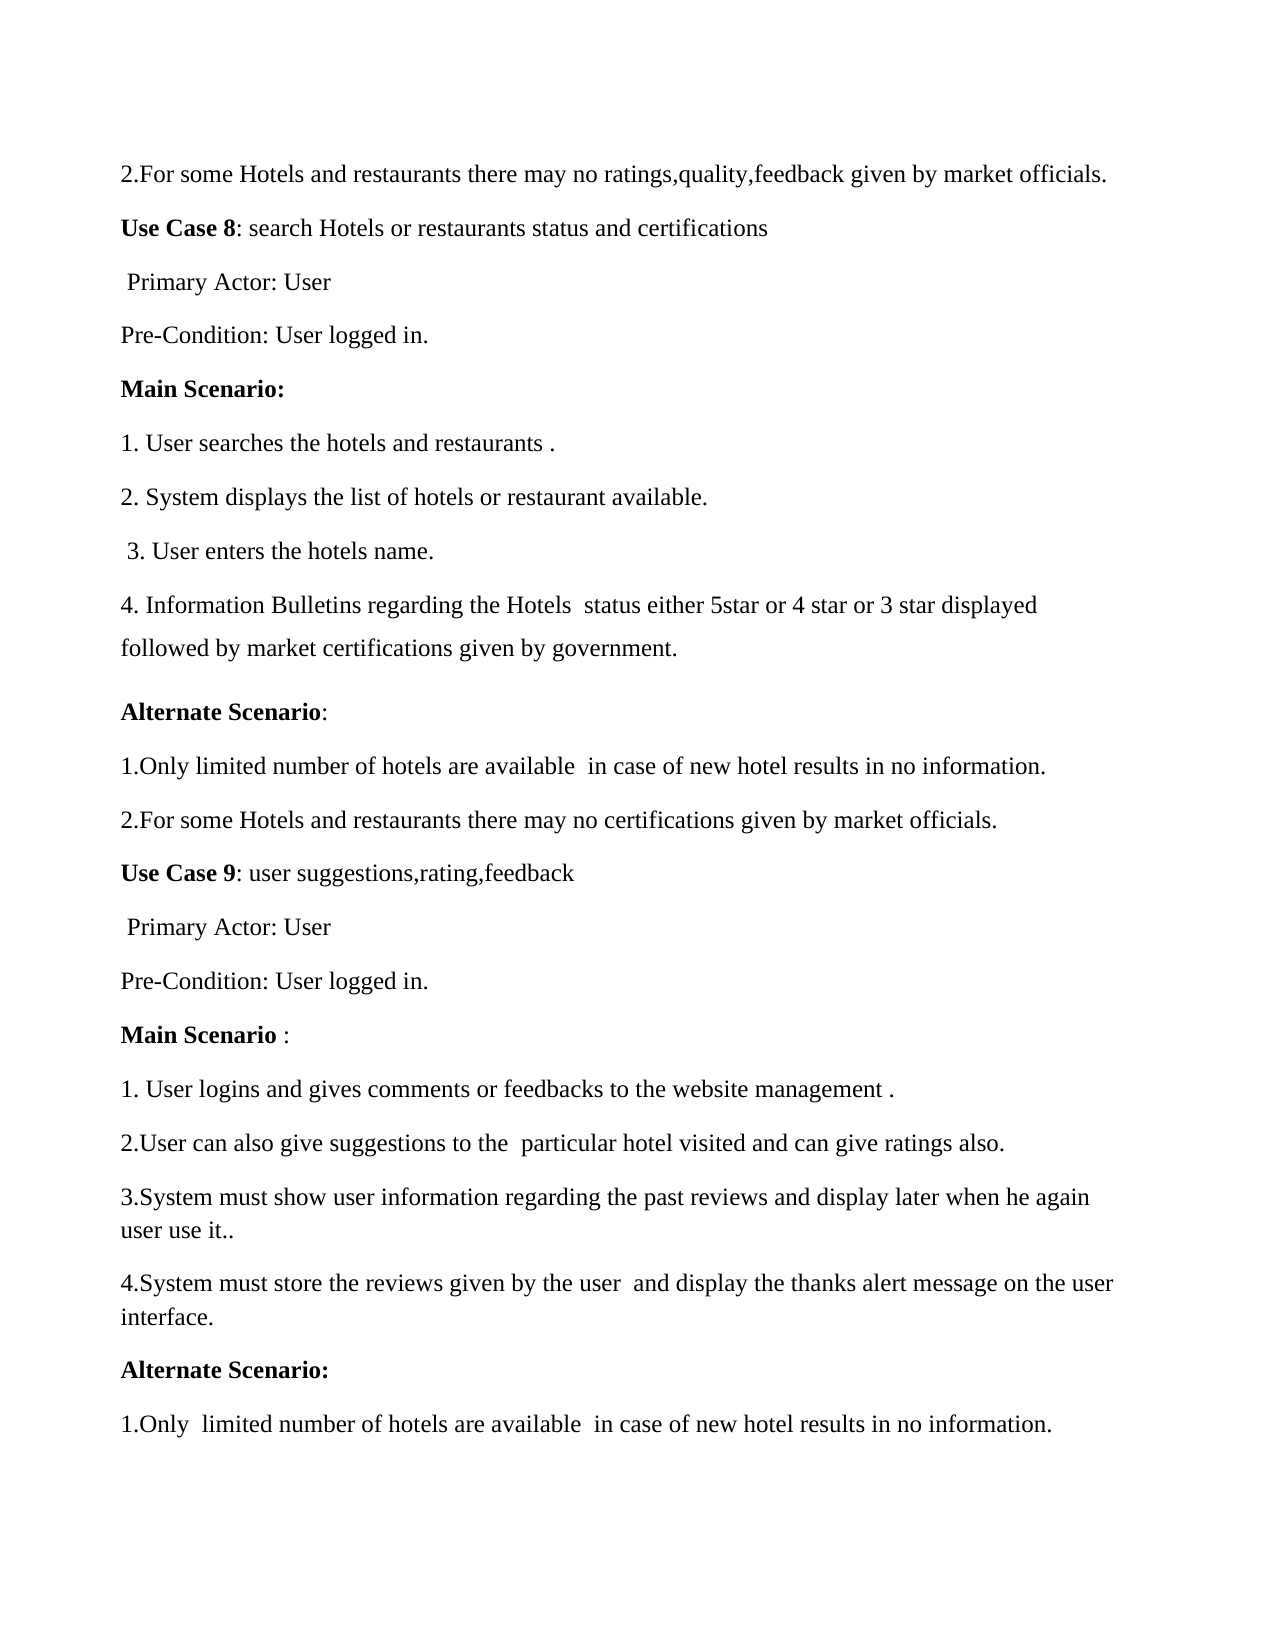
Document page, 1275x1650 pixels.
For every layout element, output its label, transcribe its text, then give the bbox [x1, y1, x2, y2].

text Primary Actor: User [120, 267, 1125, 296]
text Main Scenario: [120, 374, 1125, 403]
text 1.Only limited number of hotels are available in case of new hotel results in no information. [120, 751, 1125, 779]
text 1. User logins and gives comments or feedbacks to the website management . [120, 1074, 1125, 1103]
text 4.System must store the reviews given by the user and display the thanks alert message on the user interface. [120, 1268, 1125, 1330]
text Use Case 9: user suggestions,rating,feedback [120, 858, 1125, 887]
text 1.Only limited number of hotels are available in case of new hotel results in no information. [120, 1409, 1125, 1438]
text Alternate Scenario: [120, 697, 1125, 726]
text Pre-Condition: User logged in. [120, 966, 1125, 995]
text 2.For some Hotels and restaurants there may no ratings,quality,feedback given by market officials. [120, 159, 1125, 188]
text Primary Actor: User [120, 912, 1125, 941]
text Use Case 8: search Hotels or restaurants status and certifications [120, 213, 1125, 242]
text 2.For some Hotels and restaurants there may no certifications given by market officials. [120, 805, 1125, 833]
text 4. Information Bulletins regarding the Hotels status either 5star or 4 star or 3 star displayed followed by market certifications given by government. [120, 590, 1125, 662]
text 3. User enters the hotels name. [120, 536, 1125, 565]
text 3.System must show user information regarding the past reviews and display later when he again user use it.. [120, 1182, 1125, 1243]
text 1. User searches the hotels and restaurants . [120, 428, 1125, 457]
text Pre-Condition: User logged in. [120, 321, 1125, 349]
text Alternate Scenario: [120, 1355, 1125, 1384]
text 2. System displays the list of hotels or restaurant available. [120, 482, 1125, 511]
text 2.User can also give suggestions to the particular hotel visited and can give ratings also. [120, 1128, 1125, 1157]
text Main Scenario : [120, 1020, 1125, 1049]
